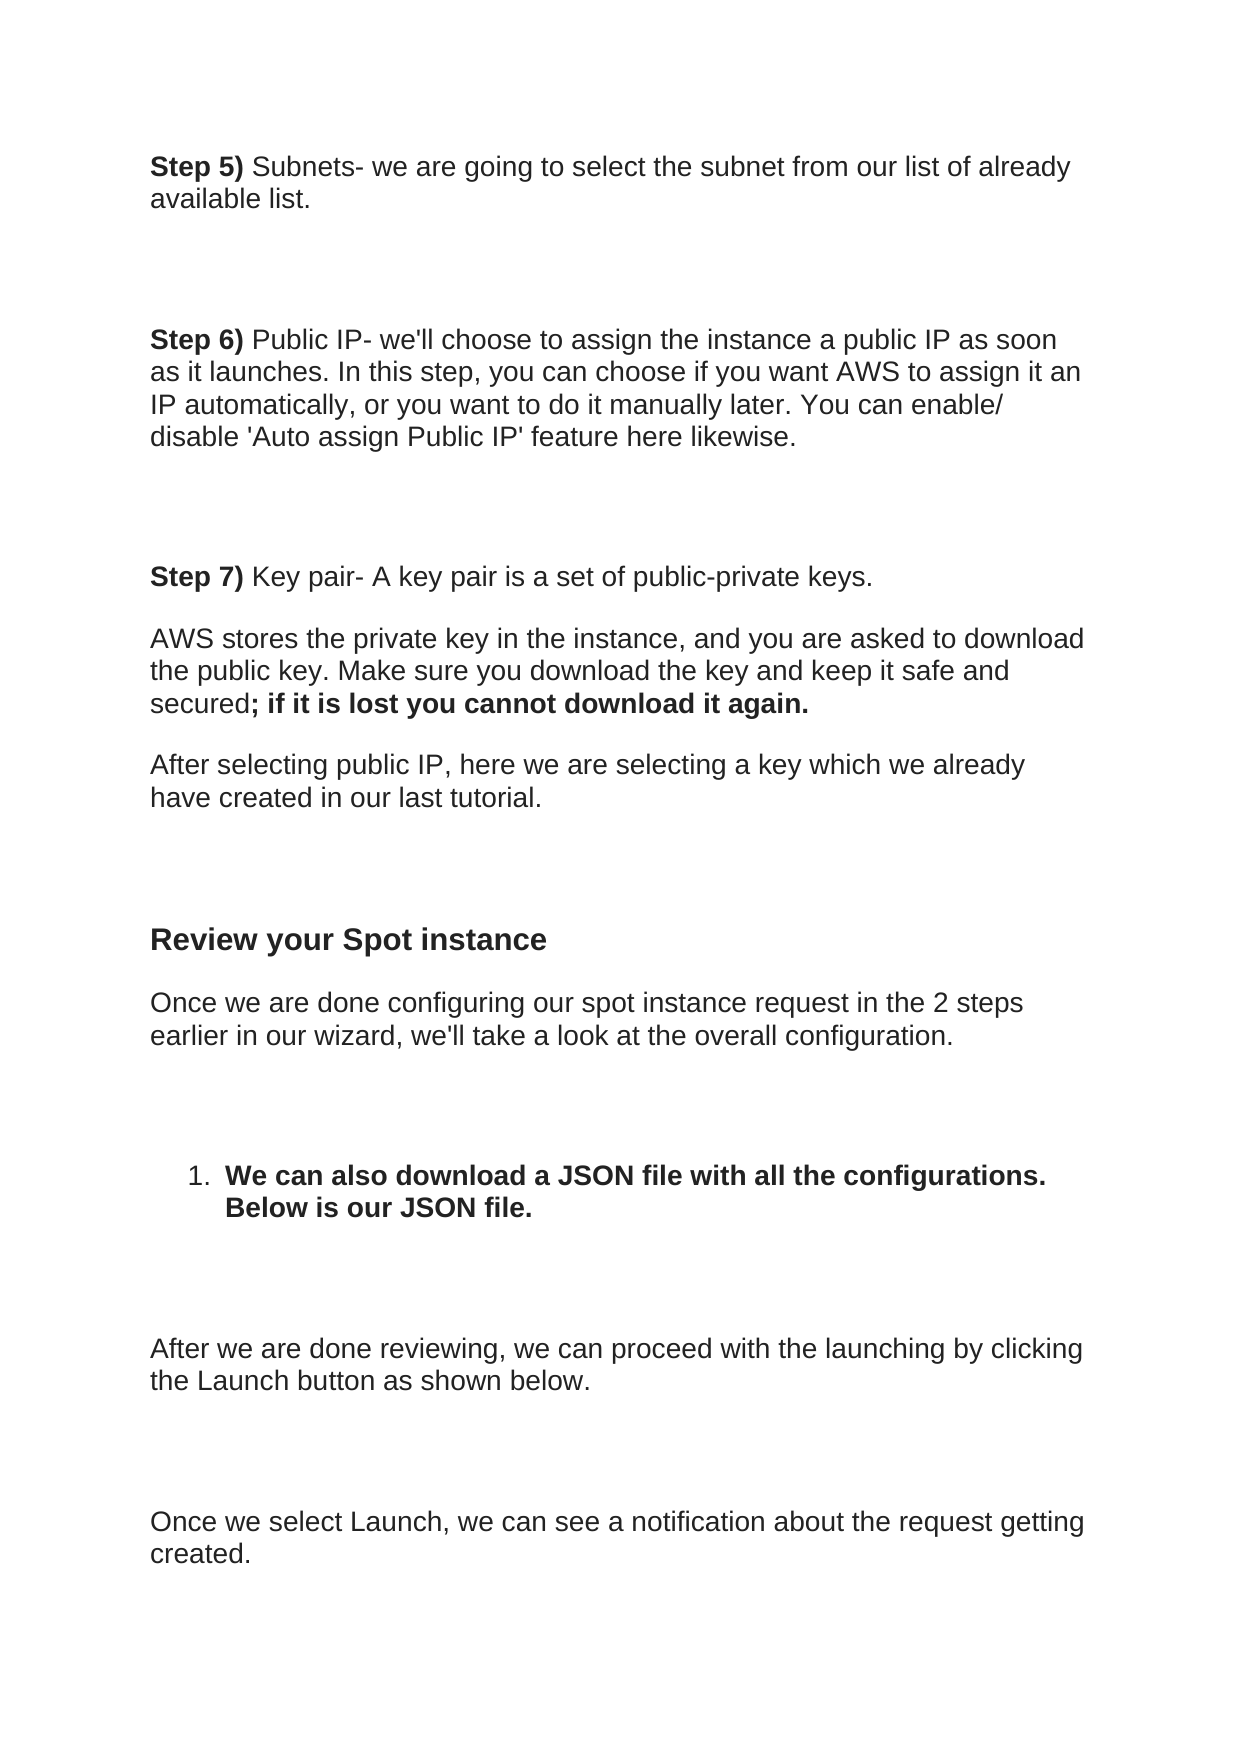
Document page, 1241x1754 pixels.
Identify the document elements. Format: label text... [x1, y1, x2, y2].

text Step 5) Subnets- we are going to select the subnet from our list of already available list. [150, 150, 1090, 215]
text Review your Spot instance [150, 921, 1090, 957]
text After we are done reviewing, we can proceed with the launching by clicking the Launch button as shown below. [150, 1332, 1090, 1397]
text Step 6) Public IP- we'll choose to assign the instance a public IP as soon as it launches. In this step, you can choose if you want AWS to assign it an IP automatically, or you want to do it manually later. You can enable/ disable 'Auto assign Public IP' feature here likewise. [150, 323, 1090, 452]
list We can also download a JSON file with all the configurations. Below is our JSON file. [187, 1159, 1090, 1224]
text Once we select Launch, we can see a notification about the request getting created. [150, 1505, 1090, 1569]
text After selecting public IP, here we are selecting a key which we already have created in our last tutorial. [150, 748, 1090, 813]
text Step 7) Key pair- A key pair is a set of public-private keys. [150, 560, 1090, 593]
text AWS stores the private key in the instance, and you are asked to download the public key. Make sure you download the key and keep it safe and secured; if it is lost you cannot download it again. [150, 622, 1090, 719]
text Once we are done configuring our spot instance request in the 2 steps earlier in our wizard, we'll take a look at the overall configuration. [150, 986, 1090, 1051]
